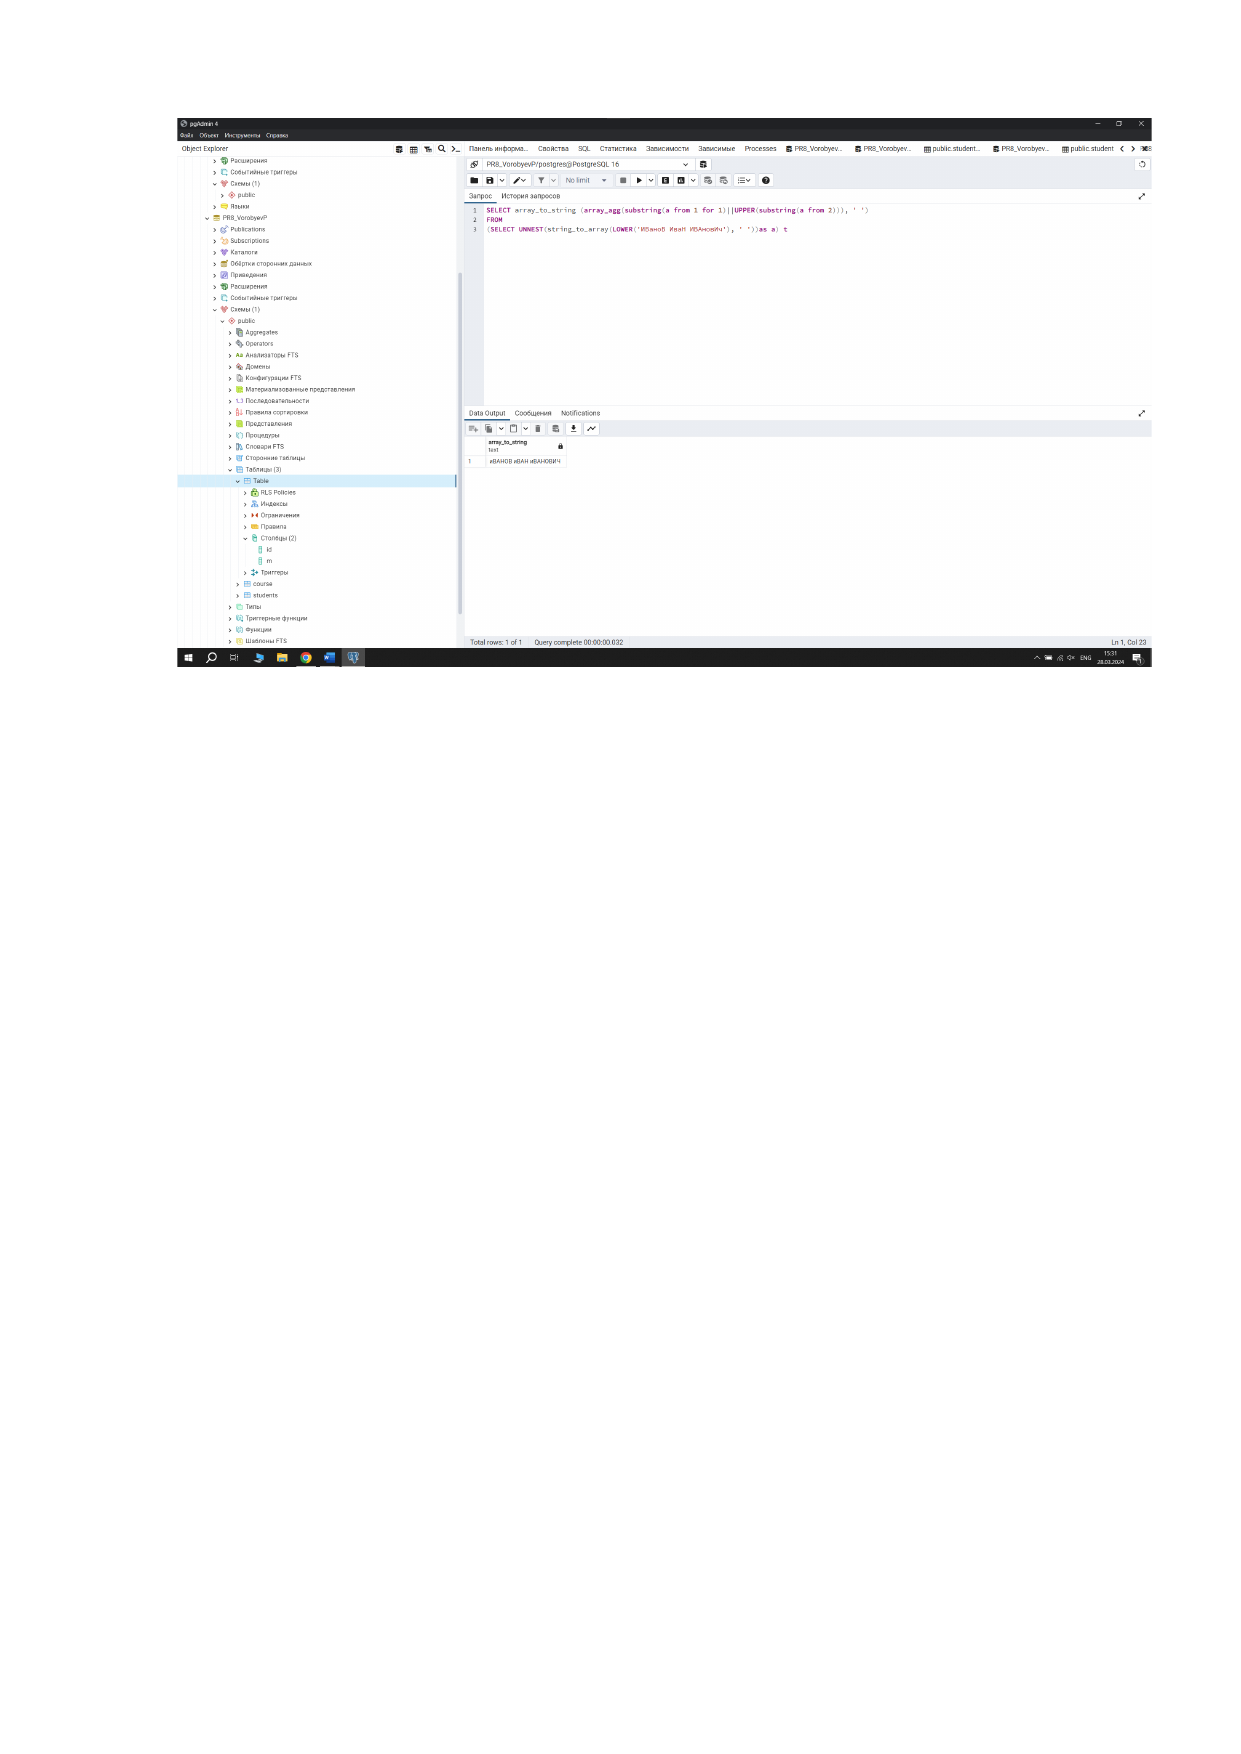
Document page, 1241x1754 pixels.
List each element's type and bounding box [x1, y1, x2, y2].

picture [177, 118, 1152, 667]
